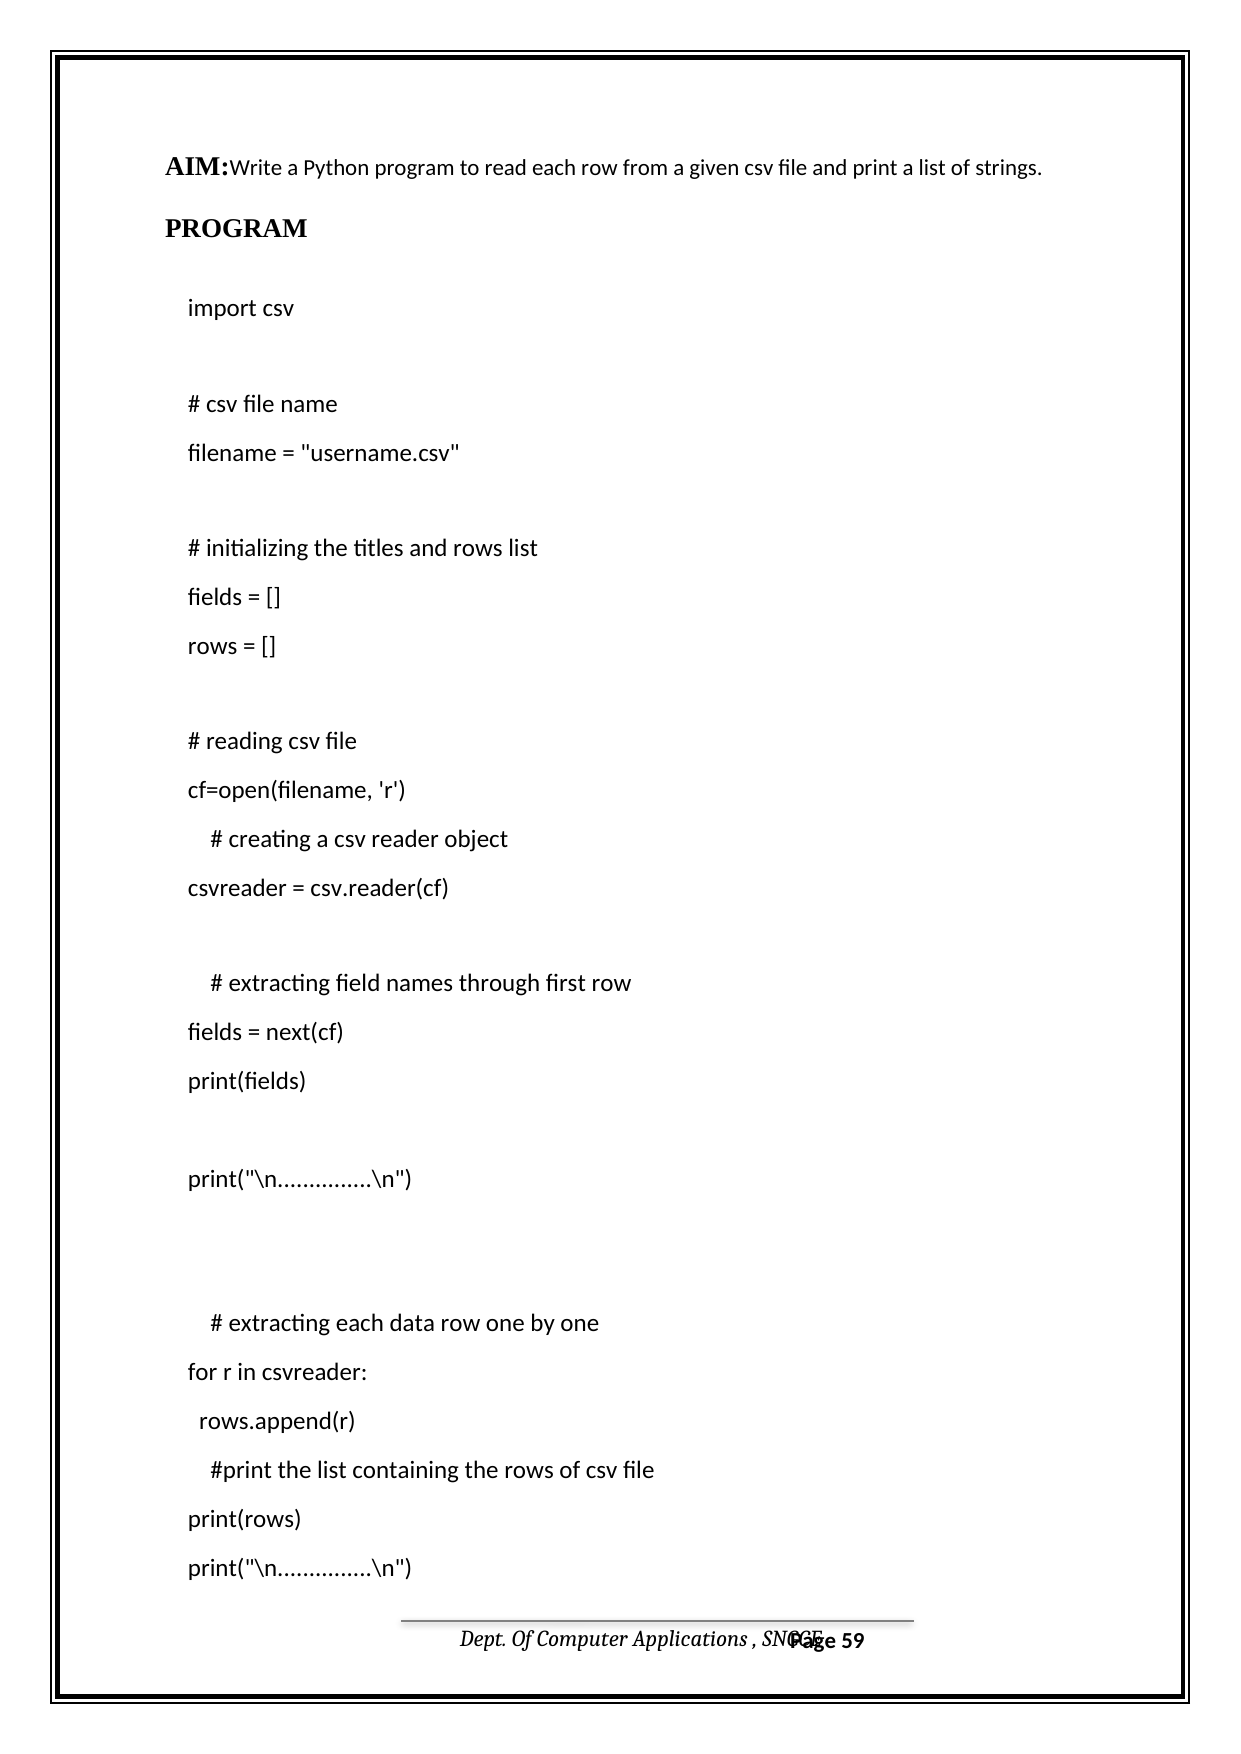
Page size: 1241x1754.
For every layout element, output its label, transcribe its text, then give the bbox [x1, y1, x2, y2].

text rows = [] [188, 630, 1090, 661]
text rows.append(r) [188, 1406, 1090, 1436]
text # extracting each data row one by one [188, 1308, 1090, 1338]
text # initializing the titles and rows list [188, 532, 1090, 563]
text import csv [188, 292, 1090, 323]
text print(fields) [188, 1065, 1090, 1096]
text csvreader = csv.reader(cf) [188, 872, 1090, 903]
text print("\n...............\n") [188, 1163, 1090, 1194]
text print(rows) [188, 1503, 1090, 1534]
text fields = next(cf) [188, 1016, 1090, 1047]
text cf=open(filename, 'r') [188, 774, 1090, 805]
text # reading csv file [188, 725, 1090, 756]
text filename = "username.csv" [188, 437, 1090, 467]
text print("\n...............\n") [188, 1552, 1090, 1583]
text fields = [] [188, 581, 1090, 612]
text AIM:Write a Python program to read each row from a given csv file and print a list of strings. [165, 150, 1090, 181]
text # creating a csv reader object [188, 823, 1090, 854]
text # csv file name [188, 388, 1090, 418]
text for r in csvreader: [188, 1357, 1090, 1387]
text PROGRAM [150, 212, 1090, 243]
text #print the list containing the rows of csv file [188, 1454, 1090, 1485]
text # extracting field names through first row [188, 967, 1090, 998]
